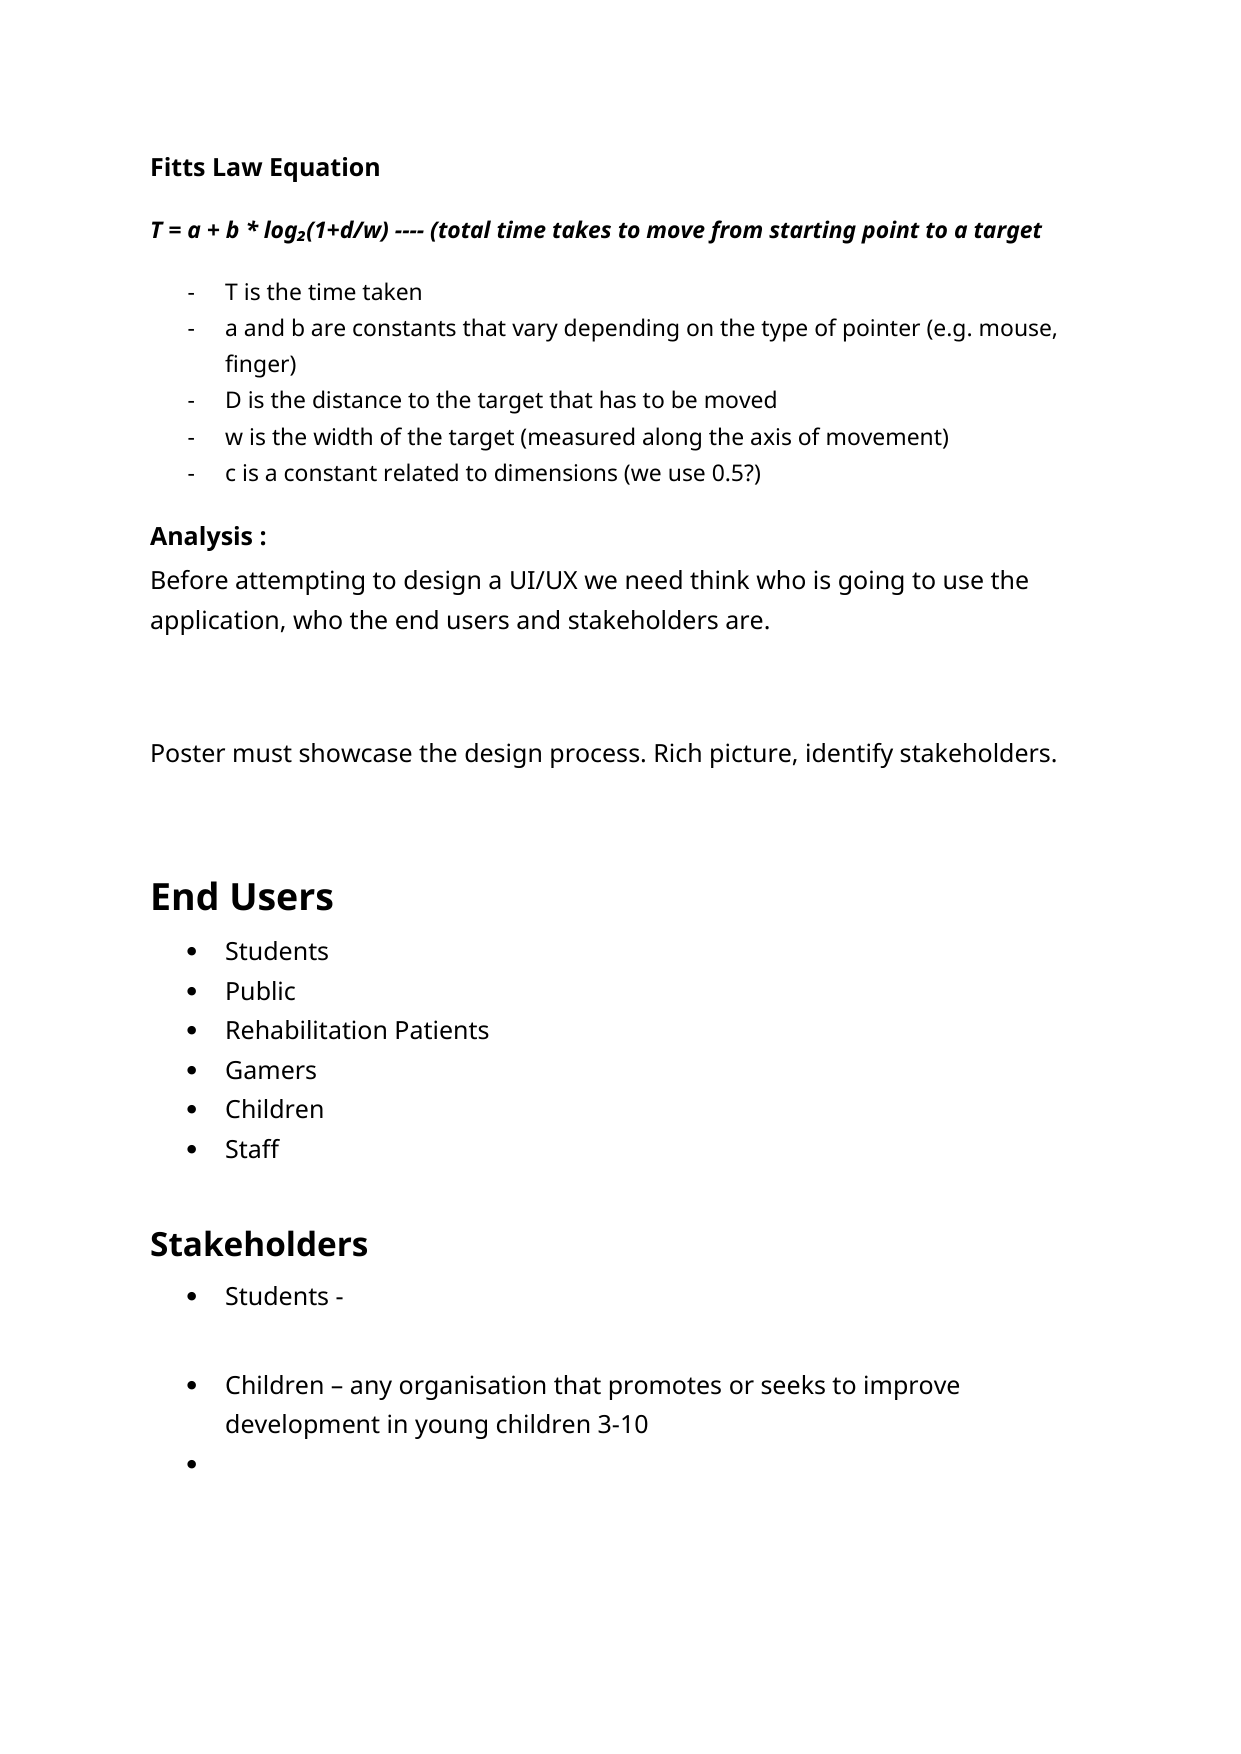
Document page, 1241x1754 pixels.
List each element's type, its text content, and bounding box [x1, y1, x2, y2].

list Gamers [187, 1052, 1090, 1087]
text Stakeholders [150, 1221, 1090, 1266]
list Children [187, 1092, 1090, 1126]
list Children – any organisation that promotes or seeks to improve development in young children 3-10 [187, 1367, 1090, 1441]
list D is the distance to the target that has to be moved [187, 384, 1090, 416]
text Fitts Law Equation [150, 150, 1090, 184]
list Students [187, 934, 1090, 968]
list c is a constant related to dimensions (we use 0.5?) [187, 457, 1090, 488]
list Rehabilitation Patients [187, 1013, 1090, 1047]
list Staff [187, 1131, 1090, 1166]
list w is the width of the target (measured along the axis of movement) [187, 421, 1090, 452]
list a and b are constants that vary depending on the type of pointer (e.g. mouse, finger) [187, 312, 1090, 379]
text Poster must showcase the design process. Rich picture, identify stakeholders. [150, 736, 1090, 770]
list Students - [187, 1278, 1090, 1312]
text End Users [150, 870, 1090, 921]
text Analysis : [150, 518, 1090, 552]
text T = a + b * log₂(1+d/w) ---- (total time takes to move from starting point to a target [150, 214, 1090, 246]
list T is the time taken [187, 276, 1090, 307]
list Public [187, 973, 1090, 1008]
text Before attempting to design a UI/UX we need think who is going to use the application, who the end users and stakeholders are. [150, 563, 1090, 636]
